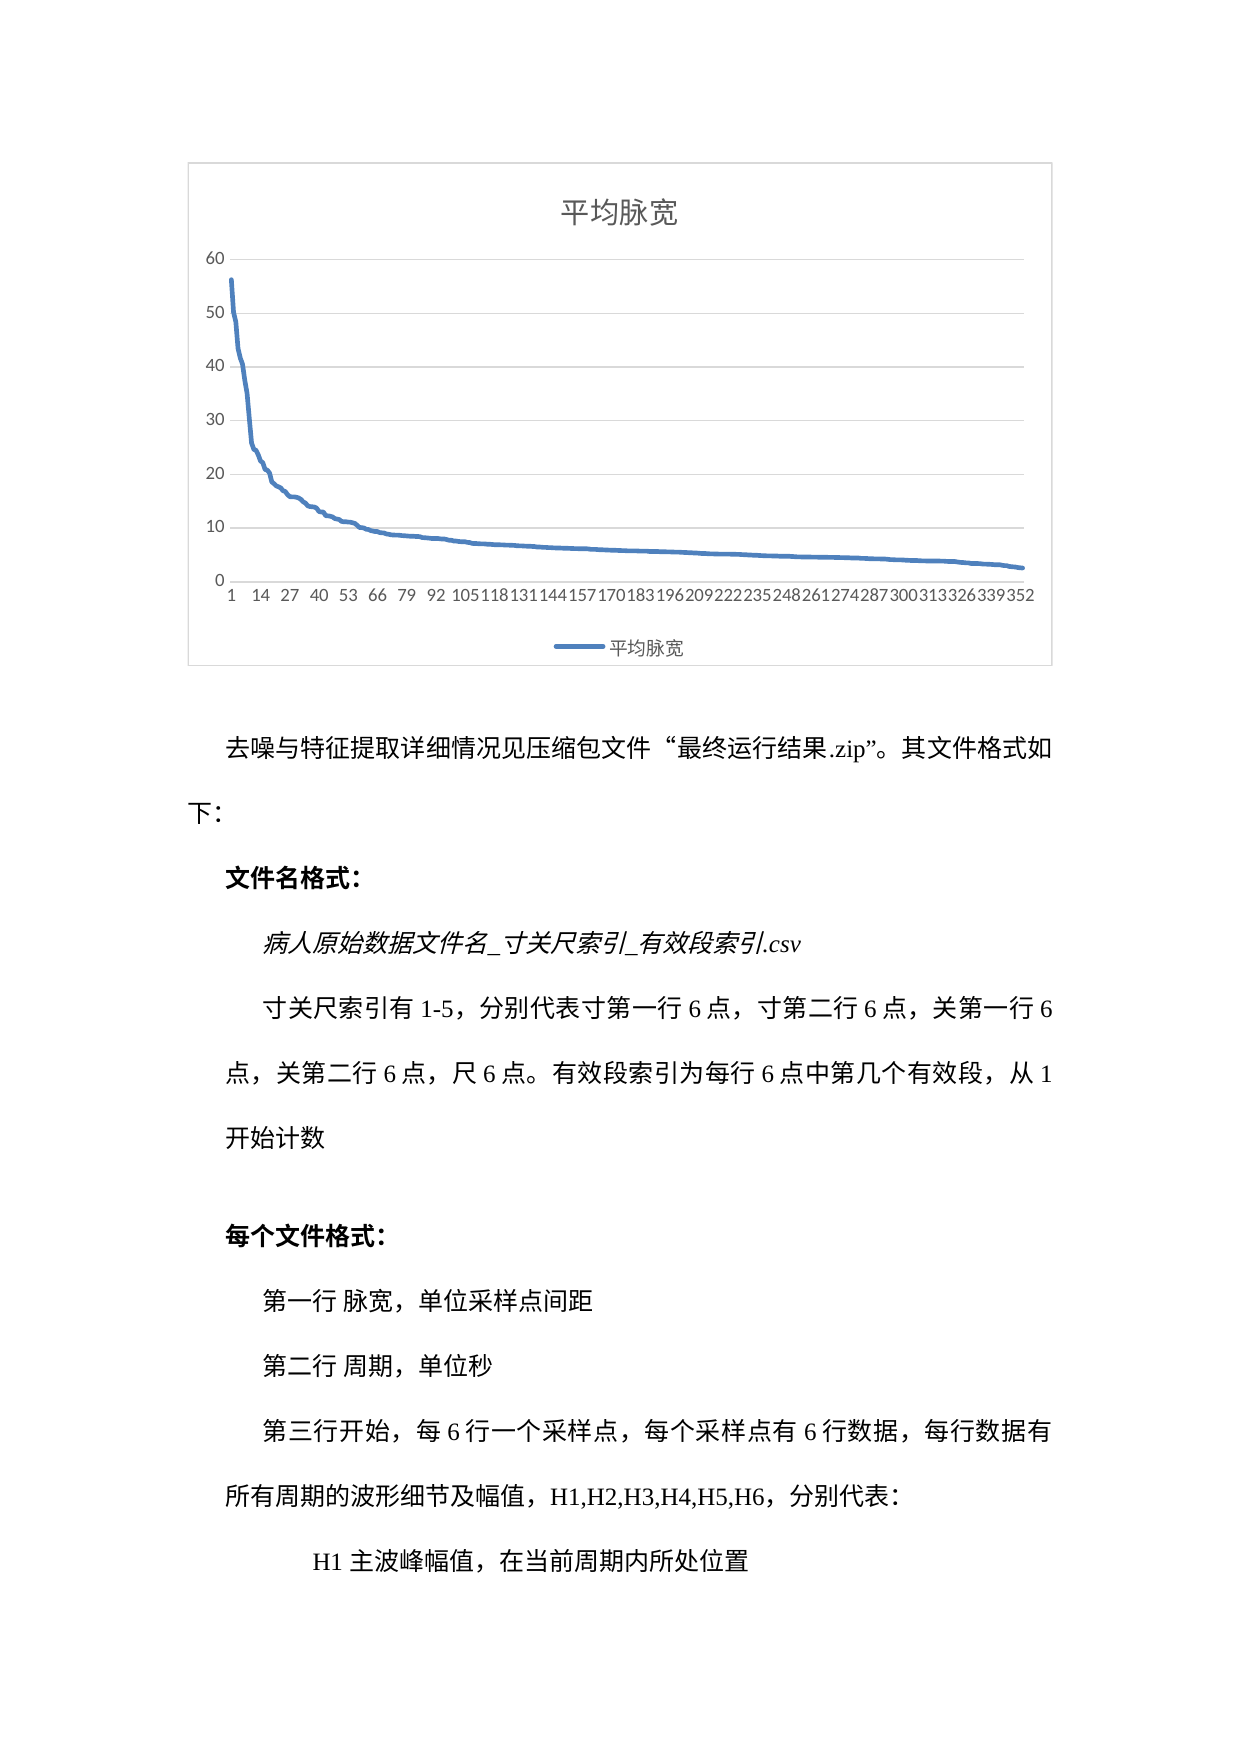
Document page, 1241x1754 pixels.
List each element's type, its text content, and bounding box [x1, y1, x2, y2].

text 第三行开始，每6行一个采样点，每个采样点有6行数据，每行数据有所有周期的波形细节及幅值，H1,H2,H3,H4,H5,H6，分别代表： [225, 1397, 1053, 1527]
text 病人原始数据文件名_寸关尺索引_有效段索引.csv [225, 909, 1053, 974]
text 每个文件格式： [225, 1202, 1053, 1267]
text 文件名格式： [225, 844, 1053, 909]
text 第一行 脉宽，单位采样点间距 [225, 1267, 1053, 1332]
text 第二行 周期，单位秒 [225, 1332, 1053, 1397]
text 寸关尺索引有1-5，分别代表寸第一行6点，寸第二行6点，关第一行6点，关第二行6点，尺6点。有效段索引为每行6点中第几个有效段，从1开始计数 [225, 974, 1053, 1169]
text 去噪与特征提取详细情况见压缩包文件“最终运行结果.zip”。其文件格式如下： [187, 714, 1053, 844]
list H1 主波峰幅值，在当前周期内所处位置 [262, 1527, 1053, 1592]
